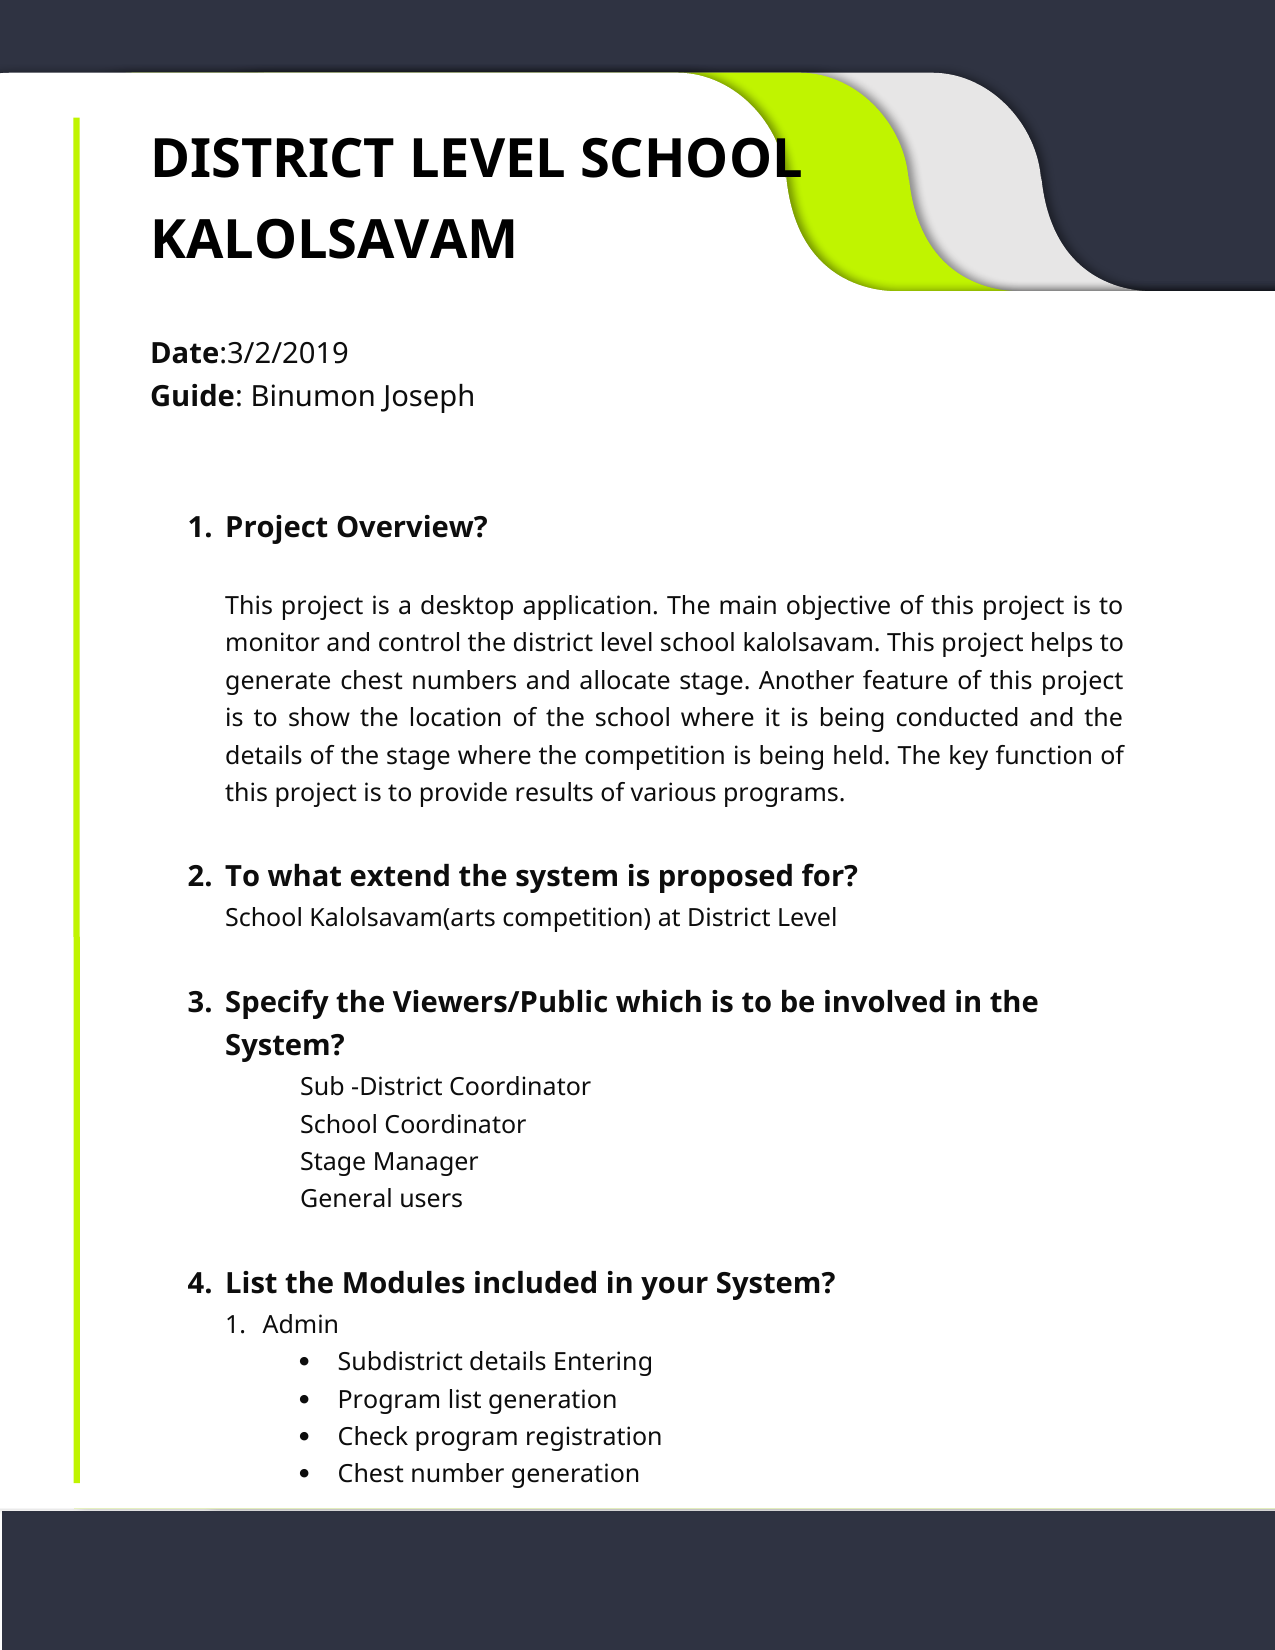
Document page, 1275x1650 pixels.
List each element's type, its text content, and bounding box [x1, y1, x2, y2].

text Stage Manager [225, 1144, 1125, 1178]
text Guide: Binumon Joseph [150, 376, 1125, 415]
list Specify the Viewers/Public which is to be involved in the System? [187, 981, 1125, 1064]
text General users [225, 1181, 1125, 1215]
text Sub -District Coordinator [225, 1068, 1125, 1102]
list Project Overview? [187, 507, 1125, 546]
text School Coordinator [225, 1106, 1125, 1140]
list Subdistrict details Entering [300, 1344, 1125, 1378]
list Program list generation [300, 1381, 1125, 1415]
list Admin [225, 1306, 1125, 1341]
text Date:3/2/2019 [150, 332, 1125, 372]
text School Kalolsavam(arts competition) at District Level [225, 899, 1125, 933]
list List the Modules included in your System? [187, 1263, 1125, 1302]
text This project is a desktop application. The main objective of this project is to monitor and control the district level school kalolsavam. This project helps to generate chest numbers and allocate stage. Another feature of this project is to show the location of the school where it is being conducted and the details of the stage where the competition is being held. The key function of this project is to provide results of various programs. [225, 588, 1125, 809]
list To what extend the system is proposed for? [187, 856, 1125, 895]
list Chest number generation [300, 1456, 1125, 1490]
list Check program registration [300, 1419, 1125, 1453]
title DISTRICT LEVEL SCHOOL KALOLSAVAM [150, 120, 1125, 275]
